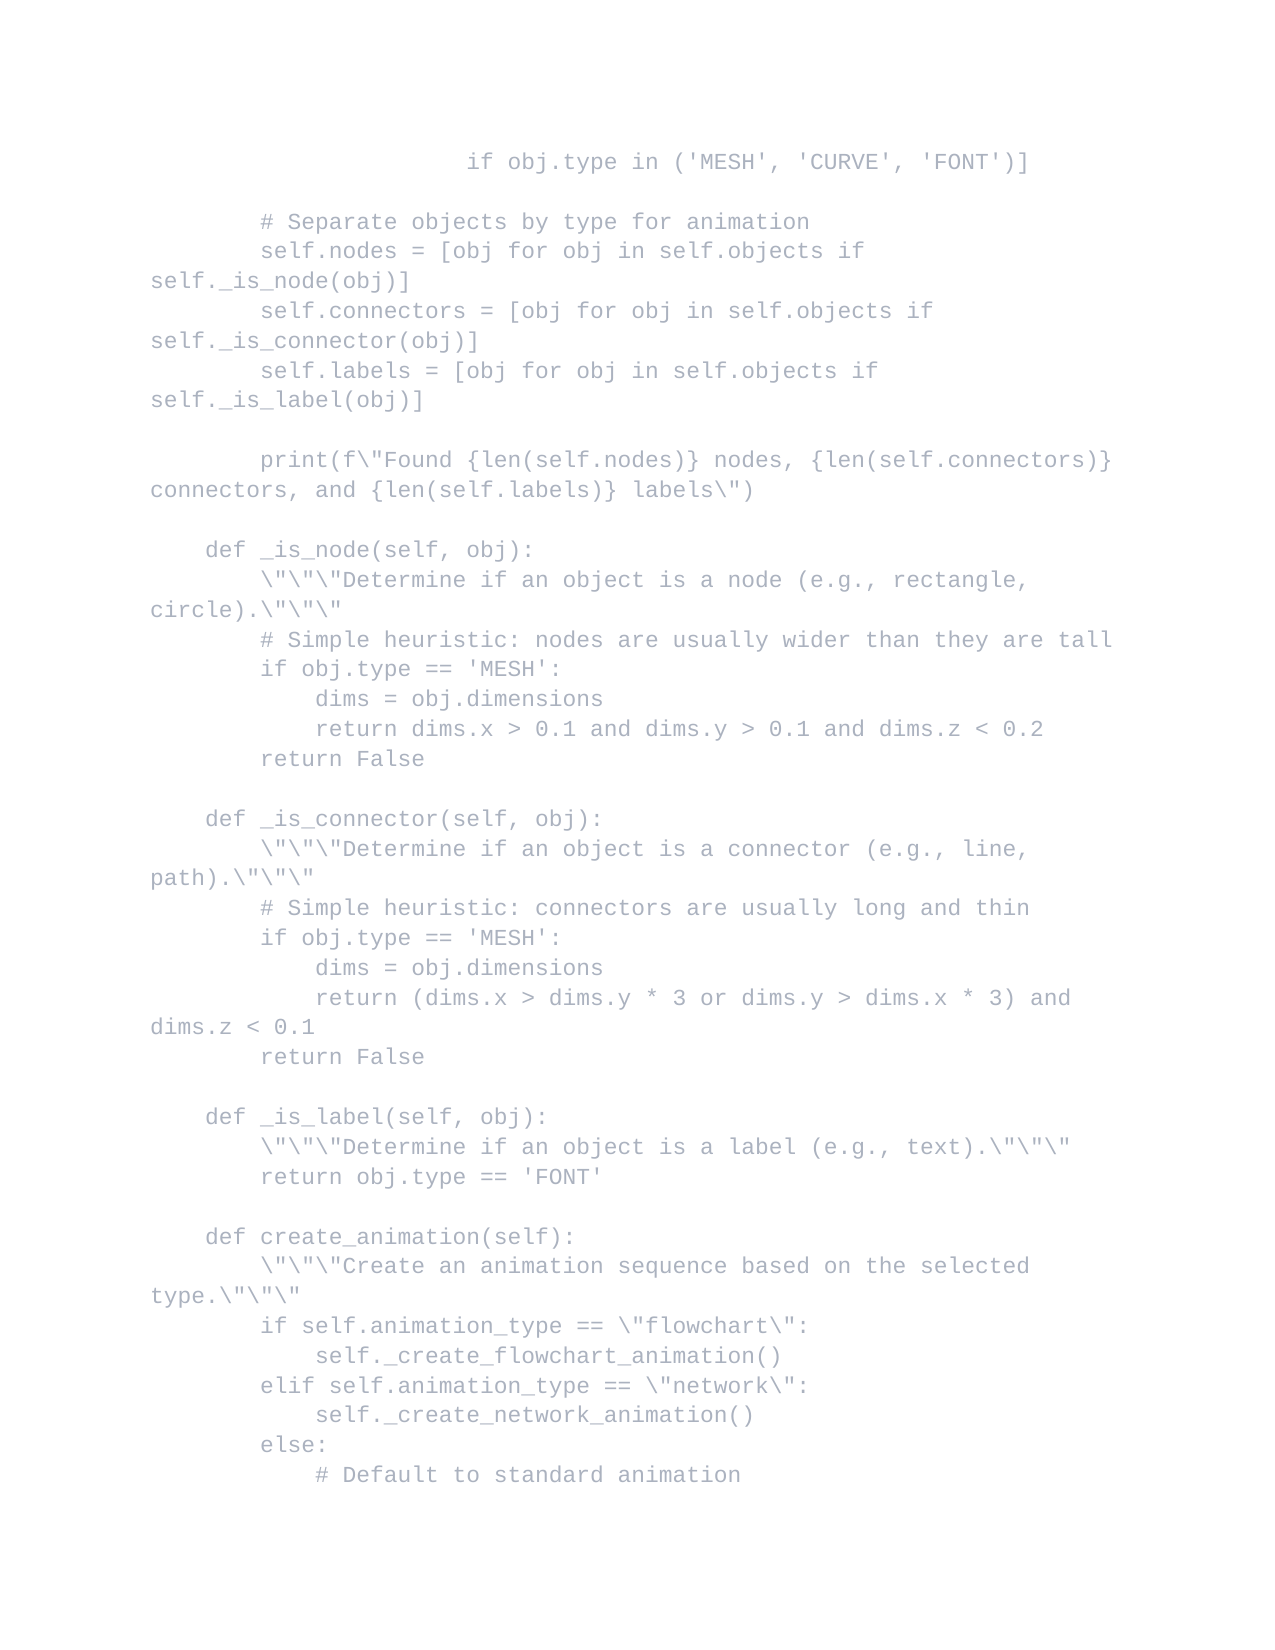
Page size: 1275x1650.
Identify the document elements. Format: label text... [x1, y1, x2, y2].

text \"\"\"Determine if an object is a label (e.g., text).\"\"\" [150, 1135, 1125, 1161]
text \"\"\"Create an animation sequence based on the selected type.\"\"\" [150, 1255, 1125, 1311]
text \"\"\"Determine if an object is a node (e.g., rectangle, circle).\"\"\" [150, 568, 1125, 624]
text return (dims.x > dims.y * 3 or dims.y > dims.x * 3) and dims.z < 0.1 [150, 986, 1125, 1042]
text dims = obj.dimensions [150, 956, 1125, 982]
text def _is_node(self, obj): [150, 538, 1125, 564]
text self.connectors = [obj for obj in self.objects if self._is_connector(obj)] [150, 299, 1125, 355]
text # Separate objects by type for animation [150, 210, 1125, 236]
text \"\"\"Determine if an object is a connector (e.g., line, path).\"\"\" [150, 837, 1125, 893]
text if obj.type in ('MESH', 'CURVE', 'FONT')] [150, 150, 1125, 176]
text def _is_connector(self, obj): [150, 807, 1125, 833]
text return False [150, 747, 1125, 773]
text return dims.x > 0.1 and dims.y > 0.1 and dims.z < 0.2 [150, 717, 1125, 743]
text else: [150, 1433, 1125, 1459]
text # Default to standard animation [150, 1463, 1125, 1489]
text dims = obj.dimensions [150, 687, 1125, 713]
text return False [150, 1045, 1125, 1071]
text self.labels = [obj for obj in self.objects if self._is_label(obj)] [150, 359, 1125, 415]
text if obj.type == 'MESH': [150, 658, 1125, 684]
text if self.animation_type == \"flowchart\": [150, 1314, 1125, 1340]
text return obj.type == 'FONT' [150, 1165, 1125, 1191]
text # Simple heuristic: nodes are usually wider than they are tall [150, 628, 1125, 654]
text elif self.animation_type == \"network\": [150, 1374, 1125, 1400]
text def create_animation(self): [150, 1225, 1125, 1251]
text self._create_network_animation() [150, 1404, 1125, 1430]
text self._create_flowchart_animation() [150, 1344, 1125, 1370]
text if obj.type == 'MESH': [150, 926, 1125, 952]
text def _is_label(self, obj): [150, 1105, 1125, 1131]
text self.nodes = [obj for obj in self.objects if self._is_node(obj)] [150, 240, 1125, 296]
text print(f\"Found {len(self.nodes)} nodes, {len(self.connectors)} connectors, and {len(self.labels)} labels\") [150, 449, 1125, 504]
text # Simple heuristic: connectors are usually long and thin [150, 896, 1125, 922]
